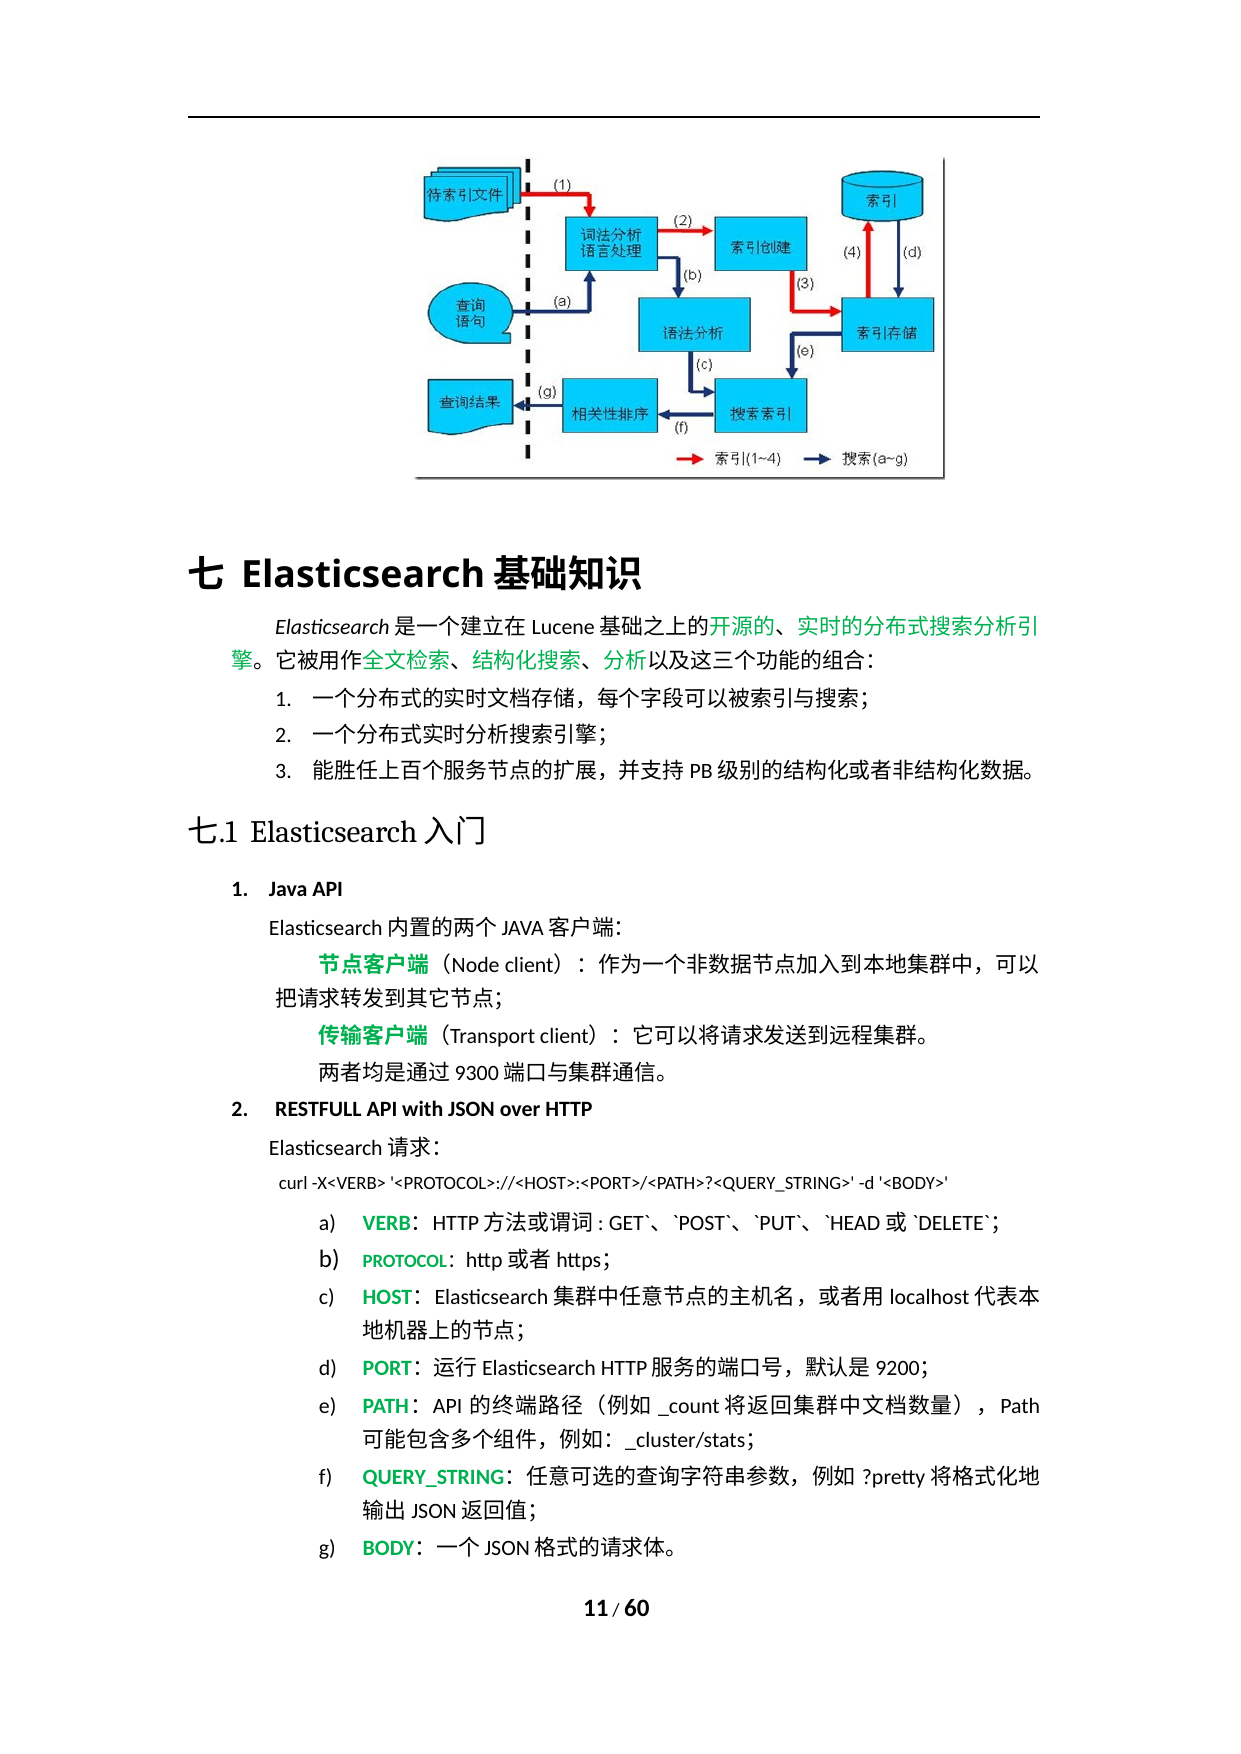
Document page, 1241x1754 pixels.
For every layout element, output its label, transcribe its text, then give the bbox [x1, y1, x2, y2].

subtitle Elasticsearch入门 [187, 795, 1040, 863]
list PATH：API 的终端路径（例如 _count 将返回集群中文档数量），Path 可能包含多个组件，例如：_cluster/stats； [319, 1386, 1040, 1454]
list PROTOCOL：http 或者 https； [319, 1241, 1040, 1274]
picture [413, 156, 946, 480]
list Java API [231, 871, 1040, 905]
text Elasticsearch 请求： [269, 1129, 1040, 1163]
list Elasticsearch 内置的两个JAVA客户端： [269, 908, 1040, 942]
list 两者均是通过9300端口与集群通信。 [312, 1054, 1040, 1088]
list HOST：Elasticsearch集群中任意节点的主机名，或者用 localhost 代表本地机器上的节点； [319, 1278, 1040, 1346]
list 传输客户端（Transport client）：它可以将请求发送到远程集群。 [312, 1017, 1040, 1051]
text Elasticsearch 是一个建立在Lucene基础之上的开源的、实时的分布式搜索分析引擎。它被用作全文检索、结构化搜索、分析以及这三个功能的组合： [231, 608, 1040, 676]
list RESTFULL API with JSON over HTTP [231, 1091, 1040, 1125]
list QUERY_STRING：任意可选的查询字符串参数，例如 ?pretty 将格式化地输出 JSON 返回值； [319, 1458, 1040, 1526]
list PORT：运行Elasticsearch HTTP服务的端口号，默认是 9200； [319, 1349, 1040, 1383]
list BODY：一个JSON格式的请求体。 [319, 1529, 1040, 1563]
list 一个分布式实时分析搜索引擎； [275, 716, 1040, 750]
subtitle Elasticsearch基础知识 [187, 537, 1040, 605]
list 能胜任上百个服务节点的扩展，并支持 PB 级别的结构化或者非结构化数据。 [275, 752, 1040, 786]
text curl -X<VERB> '<PROTOCOL>://<HOST>:<PORT>/<PATH>?<QUERY_STRING>' -d '<BODY>' [187, 1166, 1040, 1200]
list 节点客户端（Node client）：作为一个非数据节点加入到本地集群中，可以把请求转发到其它节点； [275, 946, 1040, 1013]
list VERB：HTTP方法或谓词 : GET`、`POST`、`PUT`、`HEAD 或 `DELETE`； [319, 1203, 1040, 1237]
list 一个分布式的实时文档存储，每个字段可以被索引与搜索； [275, 679, 1040, 713]
